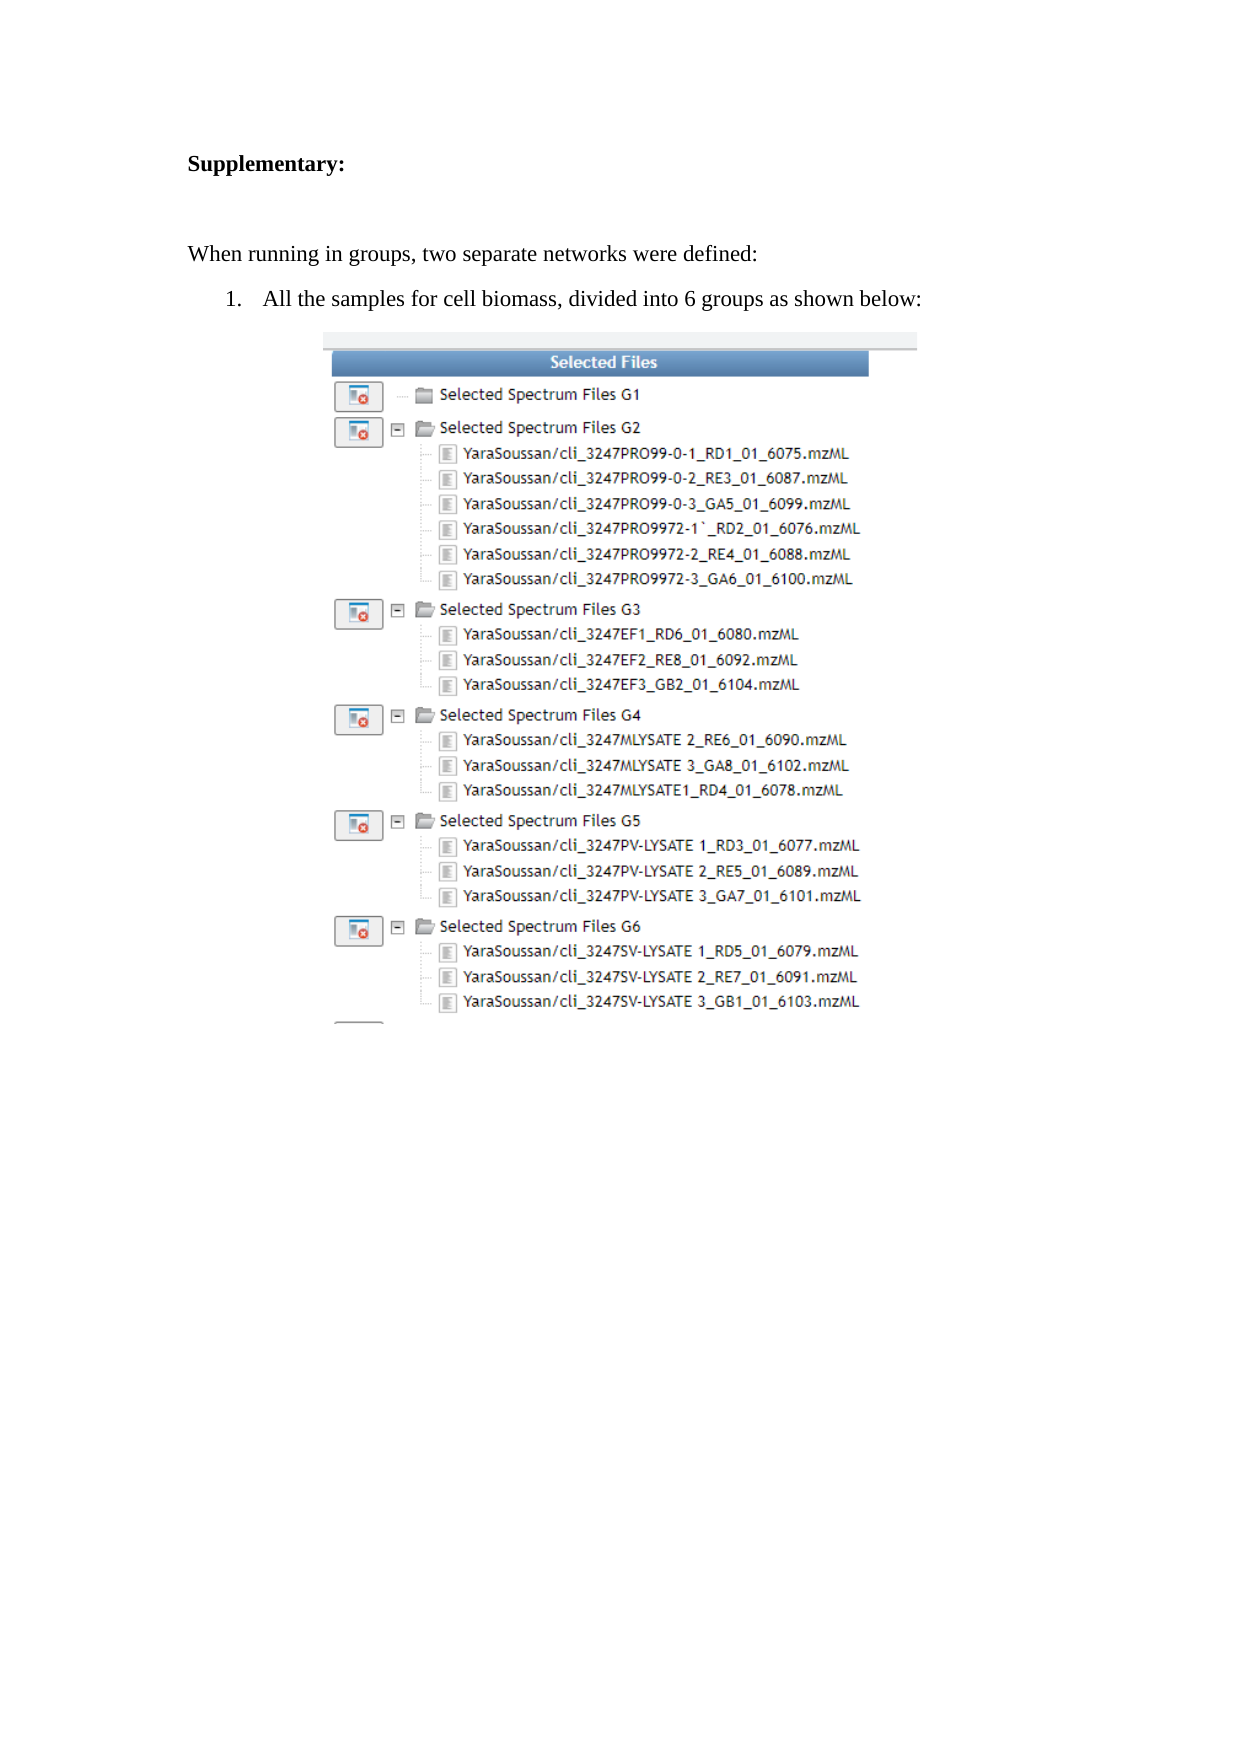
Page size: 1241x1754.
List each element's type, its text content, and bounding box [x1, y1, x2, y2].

picture [323, 332, 918, 1024]
text When running in groups, two separate networks were defined: [187, 240, 1053, 267]
text Supplementary: [187, 150, 1053, 176]
list All the samples for cell biomass, divided into 6 groups as shown below: [225, 285, 1053, 312]
